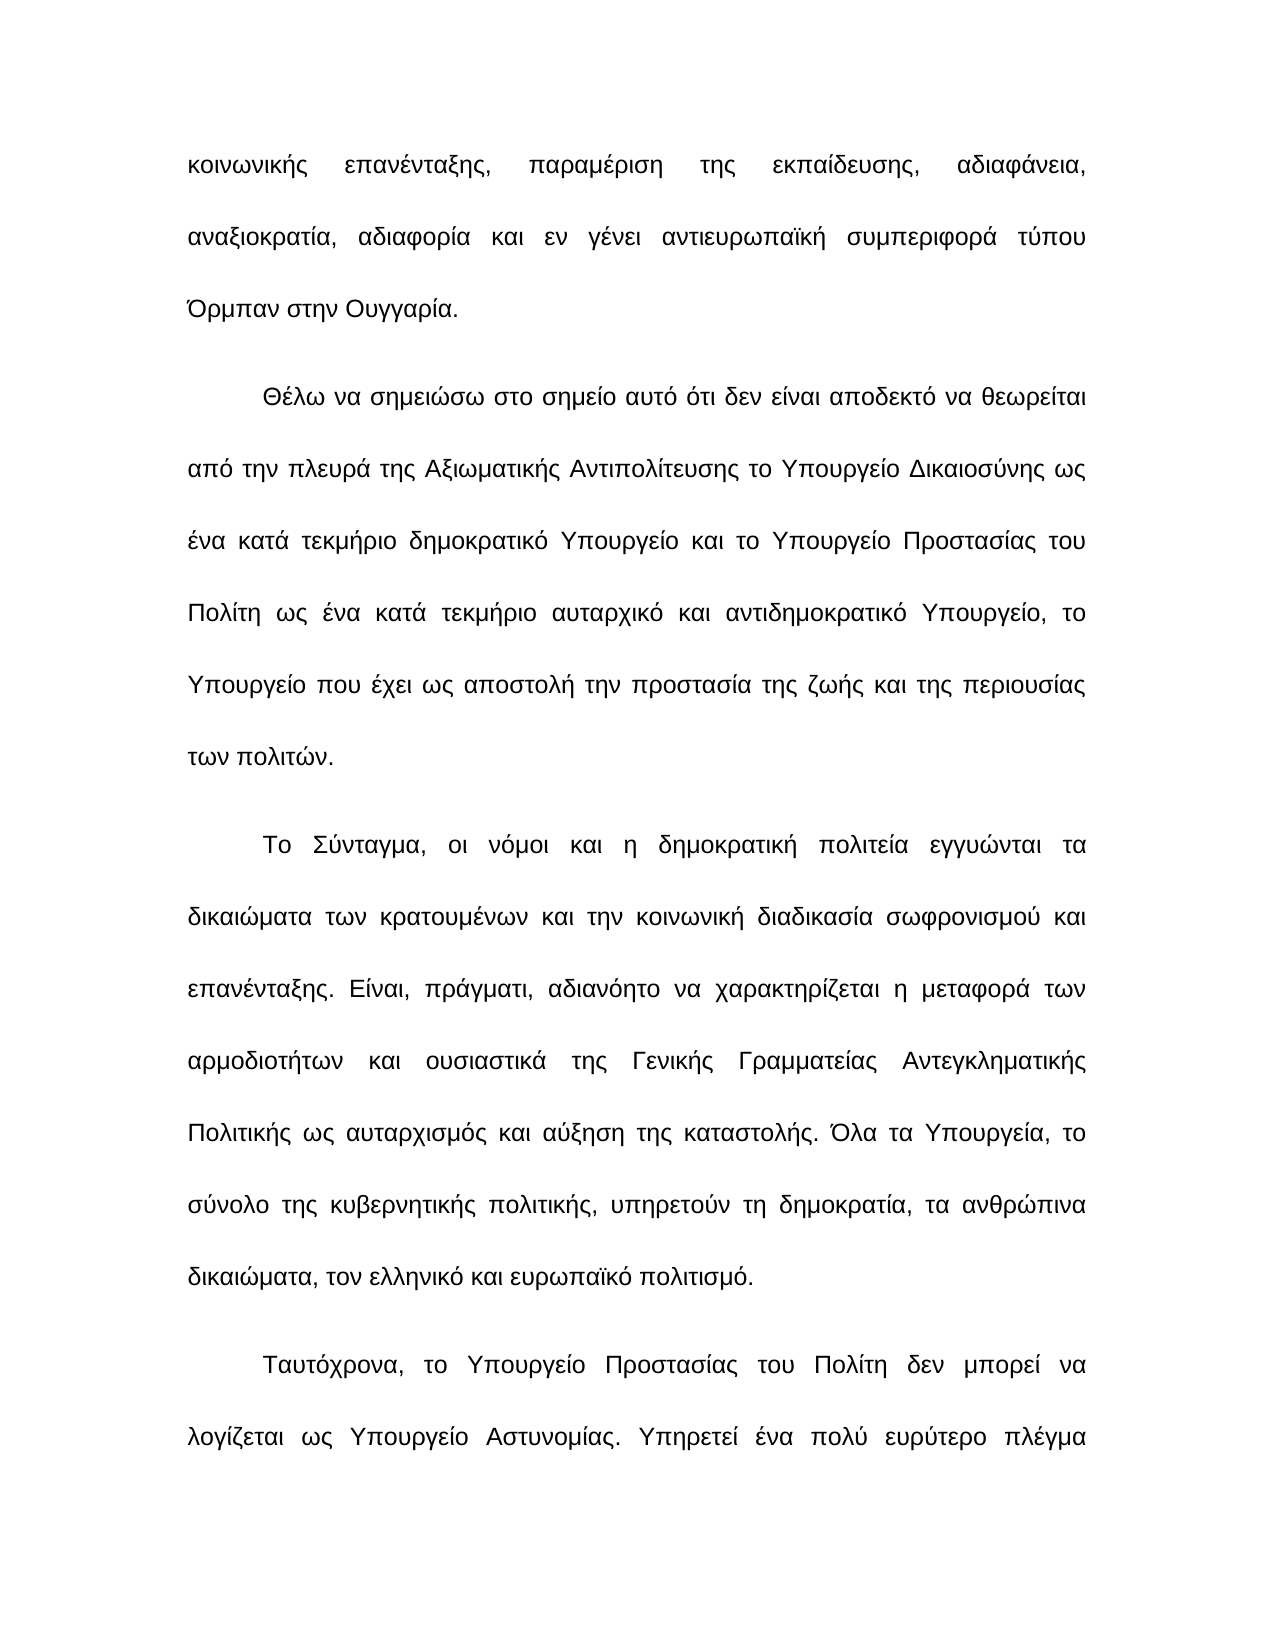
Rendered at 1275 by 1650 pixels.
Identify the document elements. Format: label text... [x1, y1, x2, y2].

text Θέλω να σημειώσω στο σημείο αυτό ότι δεν είναι αποδεκτό να θεωρείται από την πλευρά της Αξιωματικής Αντιπολίτευσης το Υπουργείο Δικαιοσύνης ως ένα κατά τεκμήριο δημοκρατικό Υπουργείο και το Υπουργείο Προστασίας του Πολίτη ως ένα κατά τεκμήριο αυταρχικό και αντιδημοκρατικό Υπουργείο, το Υπουργείο που έχει ως αποστολή την προστασία της ζωής και της περιουσίας των πολιτών. [187, 382, 1087, 770]
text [187, 1350, 1087, 1451]
text Το Σύνταγμα, οι νόμοι και η δημοκρατική πολιτεία εγγυώνται τα δικαιώματα των κρατουμένων και την κοινωνική διαδικασία σωφρονισμού και επανένταξης. Είναι, πράγματι, αδιανόητο να χαρακτηρίζεται η μεταφορά των αρμοδιοτήτων και ουσιαστικά της Γενικής Γραμματείας Αντεγκληματικής Πολιτικής ως αυταρχισμός και αύξηση της καταστολής. Όλα τα Υπουργεία, το σύνολο της κυβερνητικής πολιτικής, υπηρετούν τη δημοκρατία, τα ανθρώπινα δικαιώματα, τον ελληνικό και ευρωπαϊκό πολιτισμό. [187, 830, 1087, 1290]
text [187, 150, 1087, 322]
